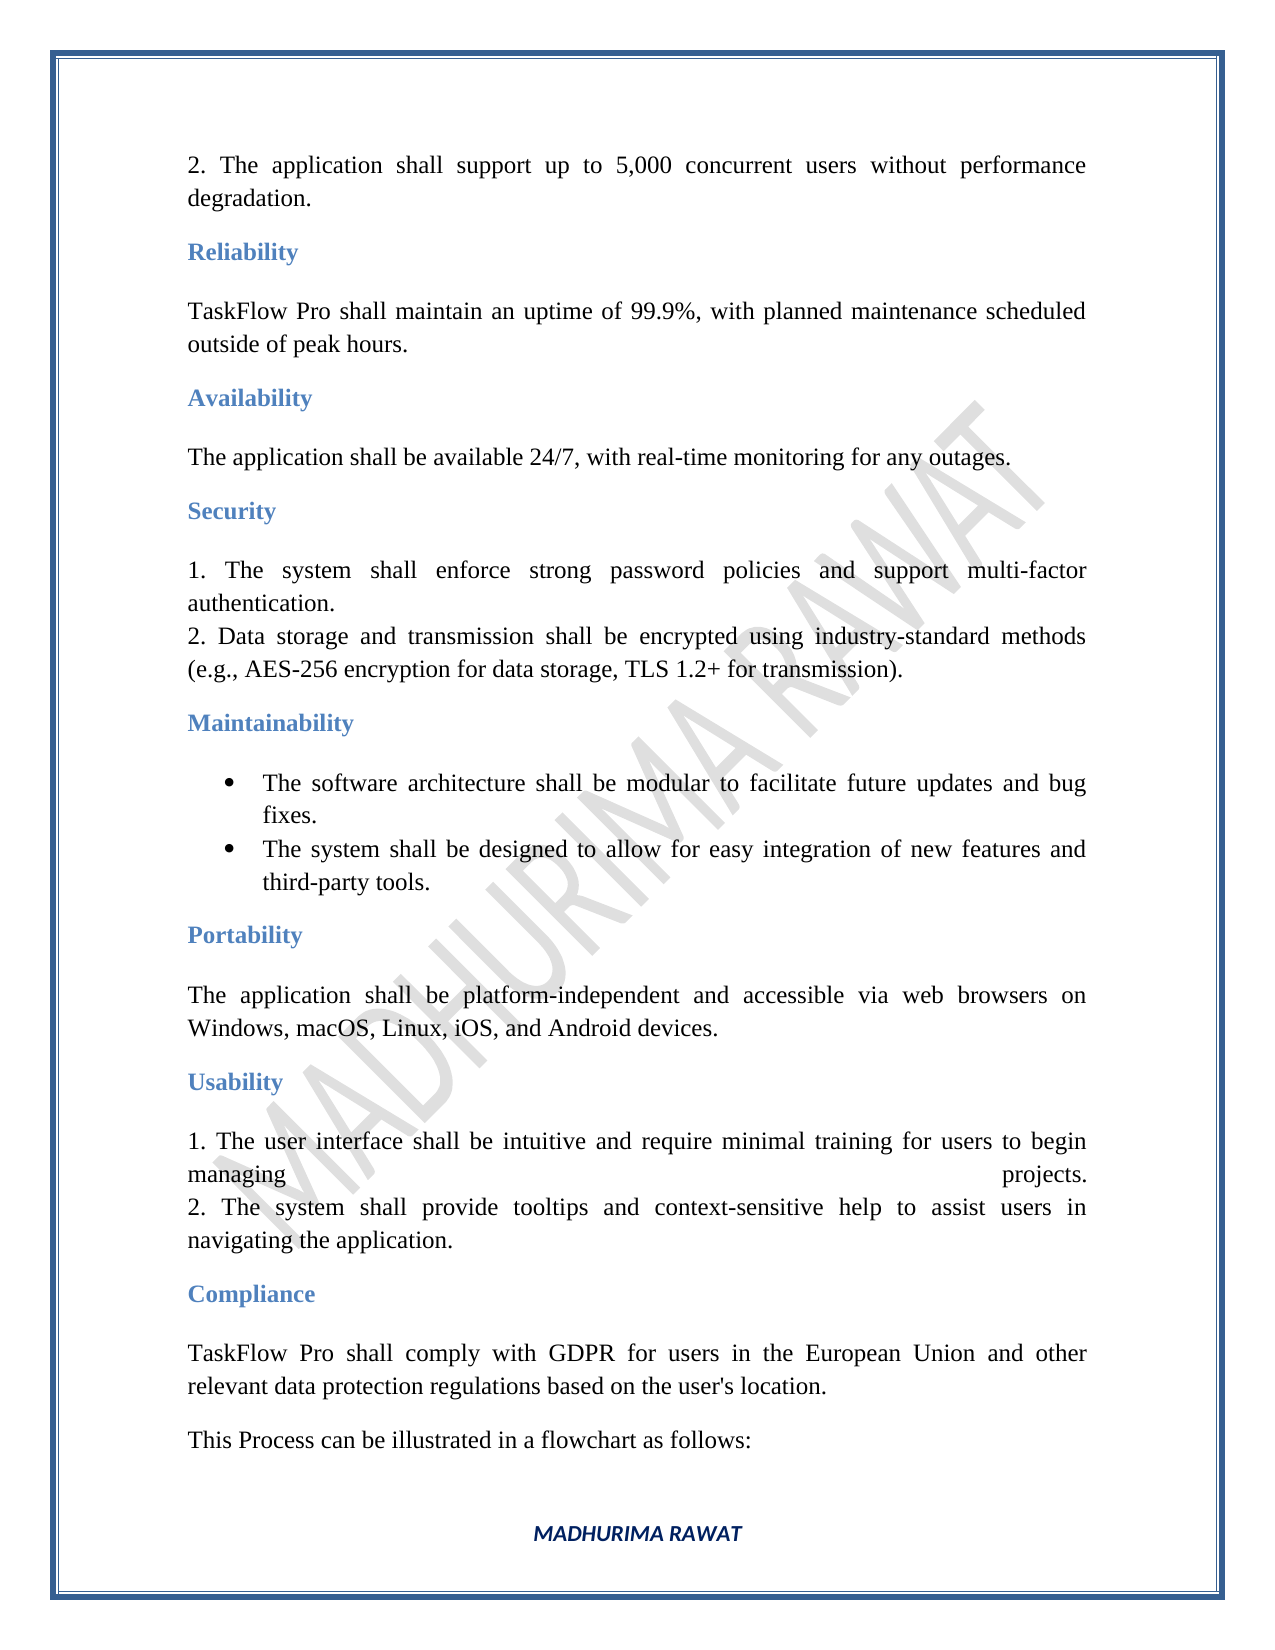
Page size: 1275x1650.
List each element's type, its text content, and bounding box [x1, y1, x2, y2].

subtitle Availability [187, 383, 1087, 412]
text This Process can be illustrated in a flowchart as follows: [187, 1425, 1087, 1454]
subtitle Portability [187, 921, 1087, 949]
text TaskFlow Pro shall maintain an uptime of 99.9%, with planned maintenance scheduled outside of peak hours. [187, 296, 1087, 358]
list The software architecture shall be modular to facilitate future updates and bug fixes. [225, 768, 1087, 829]
subtitle Usability [187, 1067, 1087, 1095]
text 1. The system shall enforce strong password policies and support multi-factor authentication. 2. Data storage and transmission shall be encrypted using industry-standard methods (e.g., AES-256 encryption for data storage, TLS 1.2+ for transmission). [187, 555, 1087, 683]
subtitle Security [187, 496, 1087, 525]
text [187, 150, 1087, 212]
text The application shall be available 24/7, with real-time monitoring for any outages. [187, 442, 1087, 471]
text The application shall be platform-independent and accessible via web browsers on Windows, macOS, Linux, iOS, and Android devices. [187, 980, 1087, 1042]
subtitle Compliance [187, 1279, 1087, 1308]
text 1. The user interface shall be intuitive and require minimal training for users to begin managing projects. 2. The system shall provide tooltips and context-sensitive help to assist users in navigating the application. [187, 1126, 1087, 1254]
subtitle Maintainability [187, 708, 1087, 737]
subtitle Reliability [187, 237, 1087, 266]
text TaskFlow Pro shall comply with GDPR for users in the European Union and other relevant data protection regulations based on the user's location. [187, 1338, 1087, 1400]
list The system shall be designed to allow for easy integration of new features and third-party tools. [225, 834, 1087, 895]
